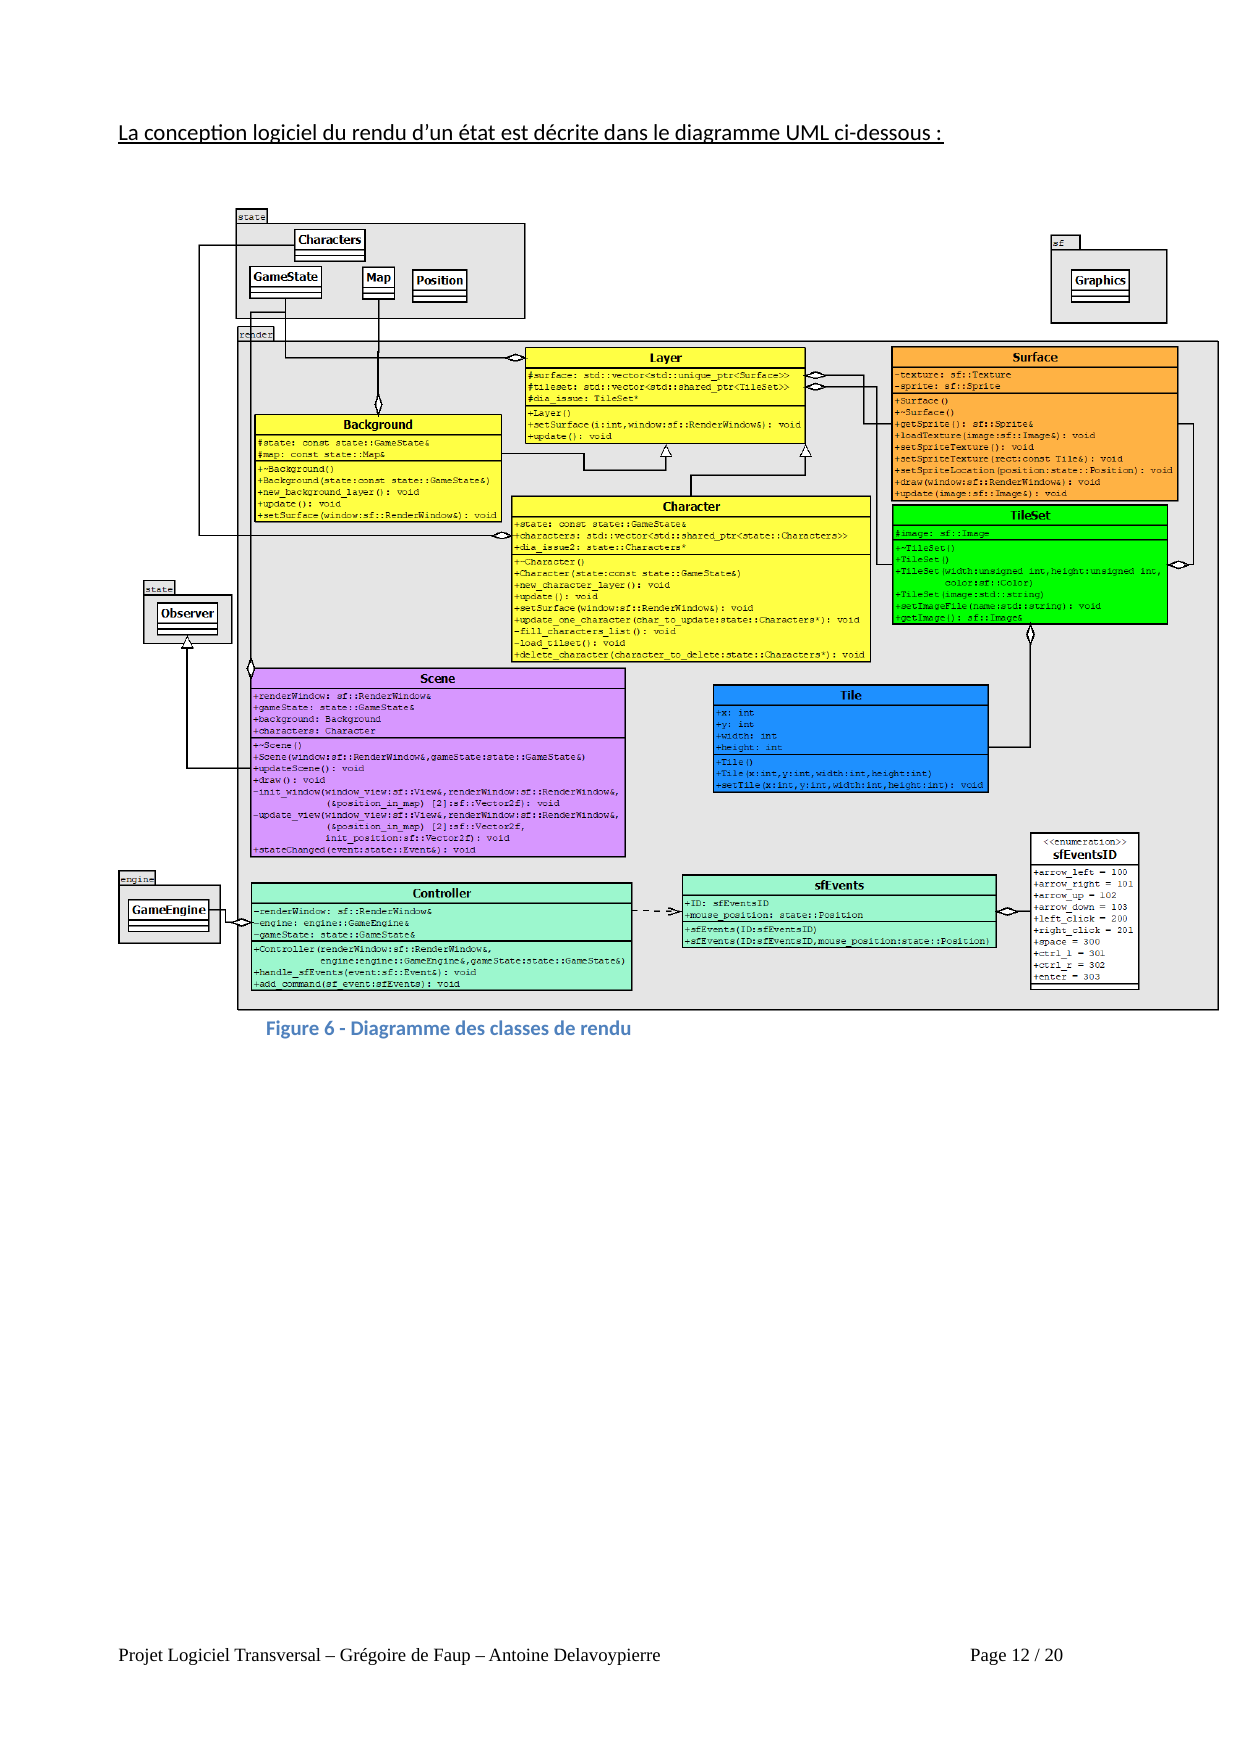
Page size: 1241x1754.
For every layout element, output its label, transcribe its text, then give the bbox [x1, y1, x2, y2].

text Figure 6 - Diagramme des classes de rendu [192, 1015, 1122, 1040]
picture [118, 208, 1220, 1011]
text La conception logiciel du rendu d’un état est décrite dans le diagramme UML ci-dessous : [118, 118, 1122, 146]
